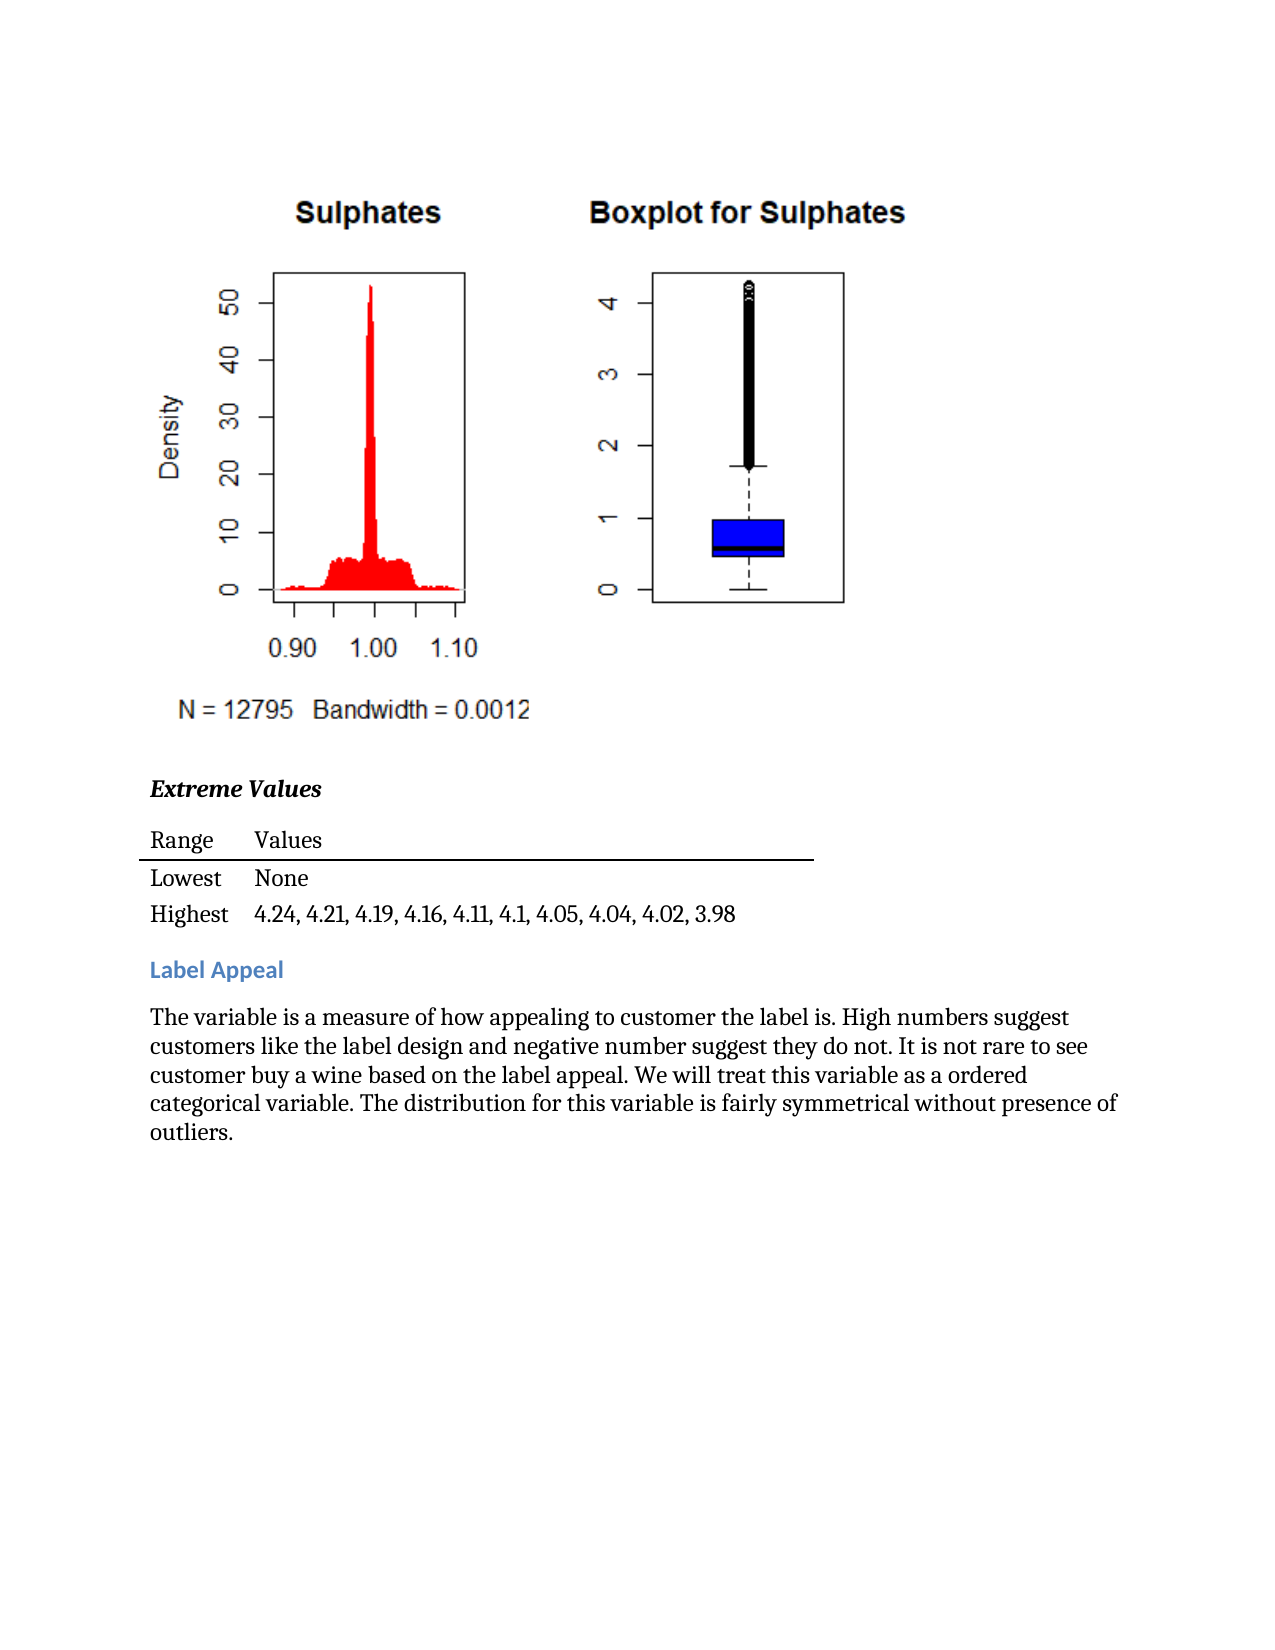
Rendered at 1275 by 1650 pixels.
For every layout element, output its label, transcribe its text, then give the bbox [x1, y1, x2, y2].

table_header Range [139, 823, 243, 859]
subtitle Label Appeal [150, 954, 1125, 984]
text Extreme Values [150, 775, 1125, 804]
table_cell Lowest [139, 861, 243, 897]
table_cell 4.24, 4.21, 4.19, 4.16, 4.11, 4.1, 4.05, 4.04, 4.02, 3.98 [243, 897, 814, 933]
table_cell Highest [139, 897, 243, 933]
table_header Values [243, 823, 814, 859]
picture [150, 150, 908, 757]
table_cell None [243, 861, 814, 897]
text The variable is a measure of how appealing to customer the label is. High numbers suggest customers like the label design and negative number suggest they do not. It is not rare to see customer buy a wine based on the label appeal. We will treat this variable as a ordered categorical variable. The distribution for this variable is fairly symmetrical without presence of outliers. [150, 1003, 1125, 1147]
